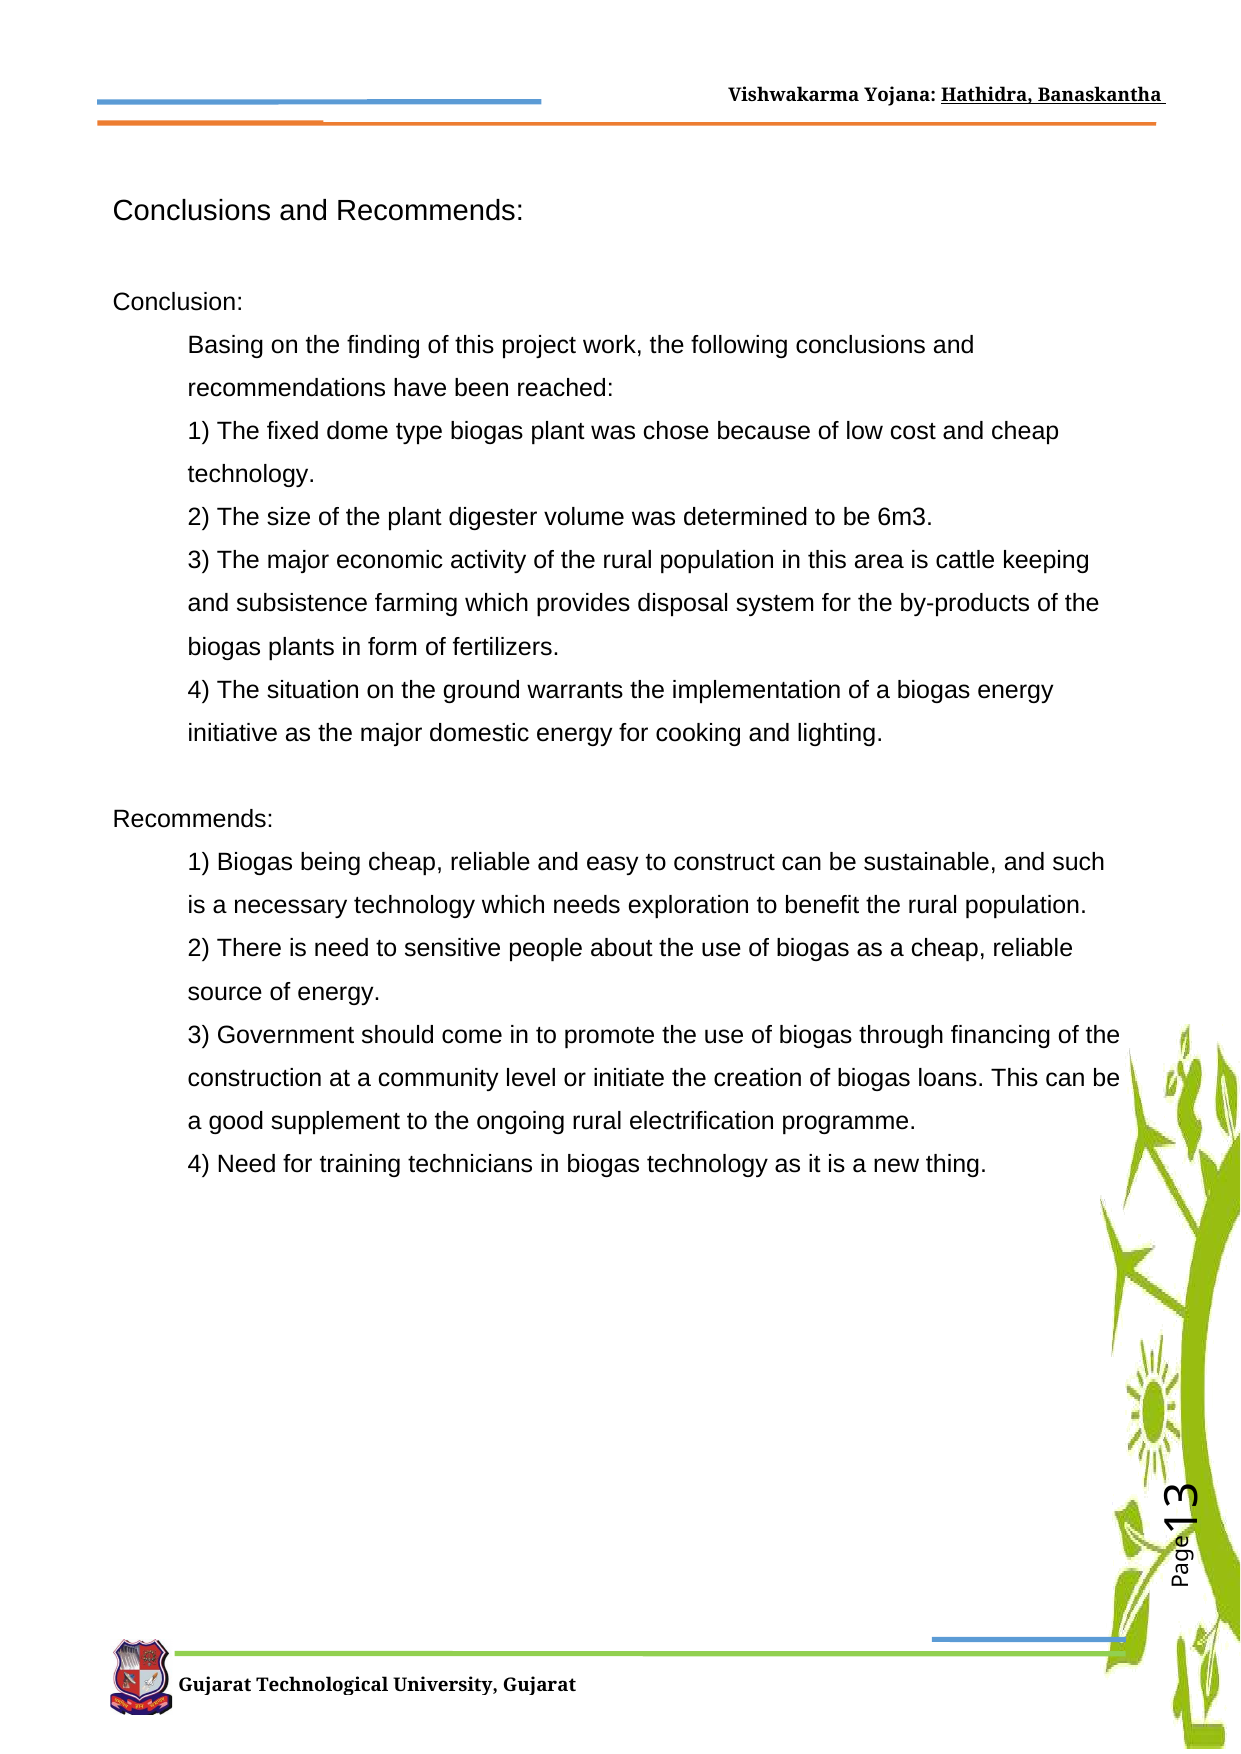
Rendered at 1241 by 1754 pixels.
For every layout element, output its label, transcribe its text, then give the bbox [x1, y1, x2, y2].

text Basing on the finding of this project work, the following conclusions and recommendations have been reached: [187, 330, 1128, 402]
text 1) Biogas being cheap, reliable and easy to construct can be sustainable, and such is a necessary technology which needs exploration to benefit the rural population. [187, 847, 1128, 919]
text Recommends: [112, 804, 1128, 833]
picture [1100, 1024, 1241, 1749]
text 2) There is need to sensitive people about the use of biogas as a cheap, reliable source of energy. [187, 933, 1128, 1005]
text 3) The major economic activity of the rural population in this area is cattle keeping and subsistence farming which provides disposal system for the by-products of the biogas plants in form of fertilizers. [187, 545, 1128, 660]
picture [110, 1639, 173, 1715]
text 3) Government should come in to promote the use of biogas through financing of the construction at a community level or initiate the creation of biogas loans. This can be a good supplement to the ongoing rural electrification programme. [187, 1020, 1128, 1135]
text 2) The size of the plant digester volume was determined to be 6m3. [112, 502, 1128, 531]
text 1) The fixed dome type biogas plant was chose because of low cost and cheap technology. [187, 416, 1128, 488]
text Conclusions and Recommends: [112, 193, 1128, 227]
text 4) Need for training technicians in biogas technology as it is a new thing. [112, 1149, 1128, 1178]
text Conclusion: [112, 287, 1128, 315]
text 4) The situation on the ground warrants the implementation of a biogas energy initiative as the major domestic energy for cooking and lighting. [187, 675, 1128, 747]
